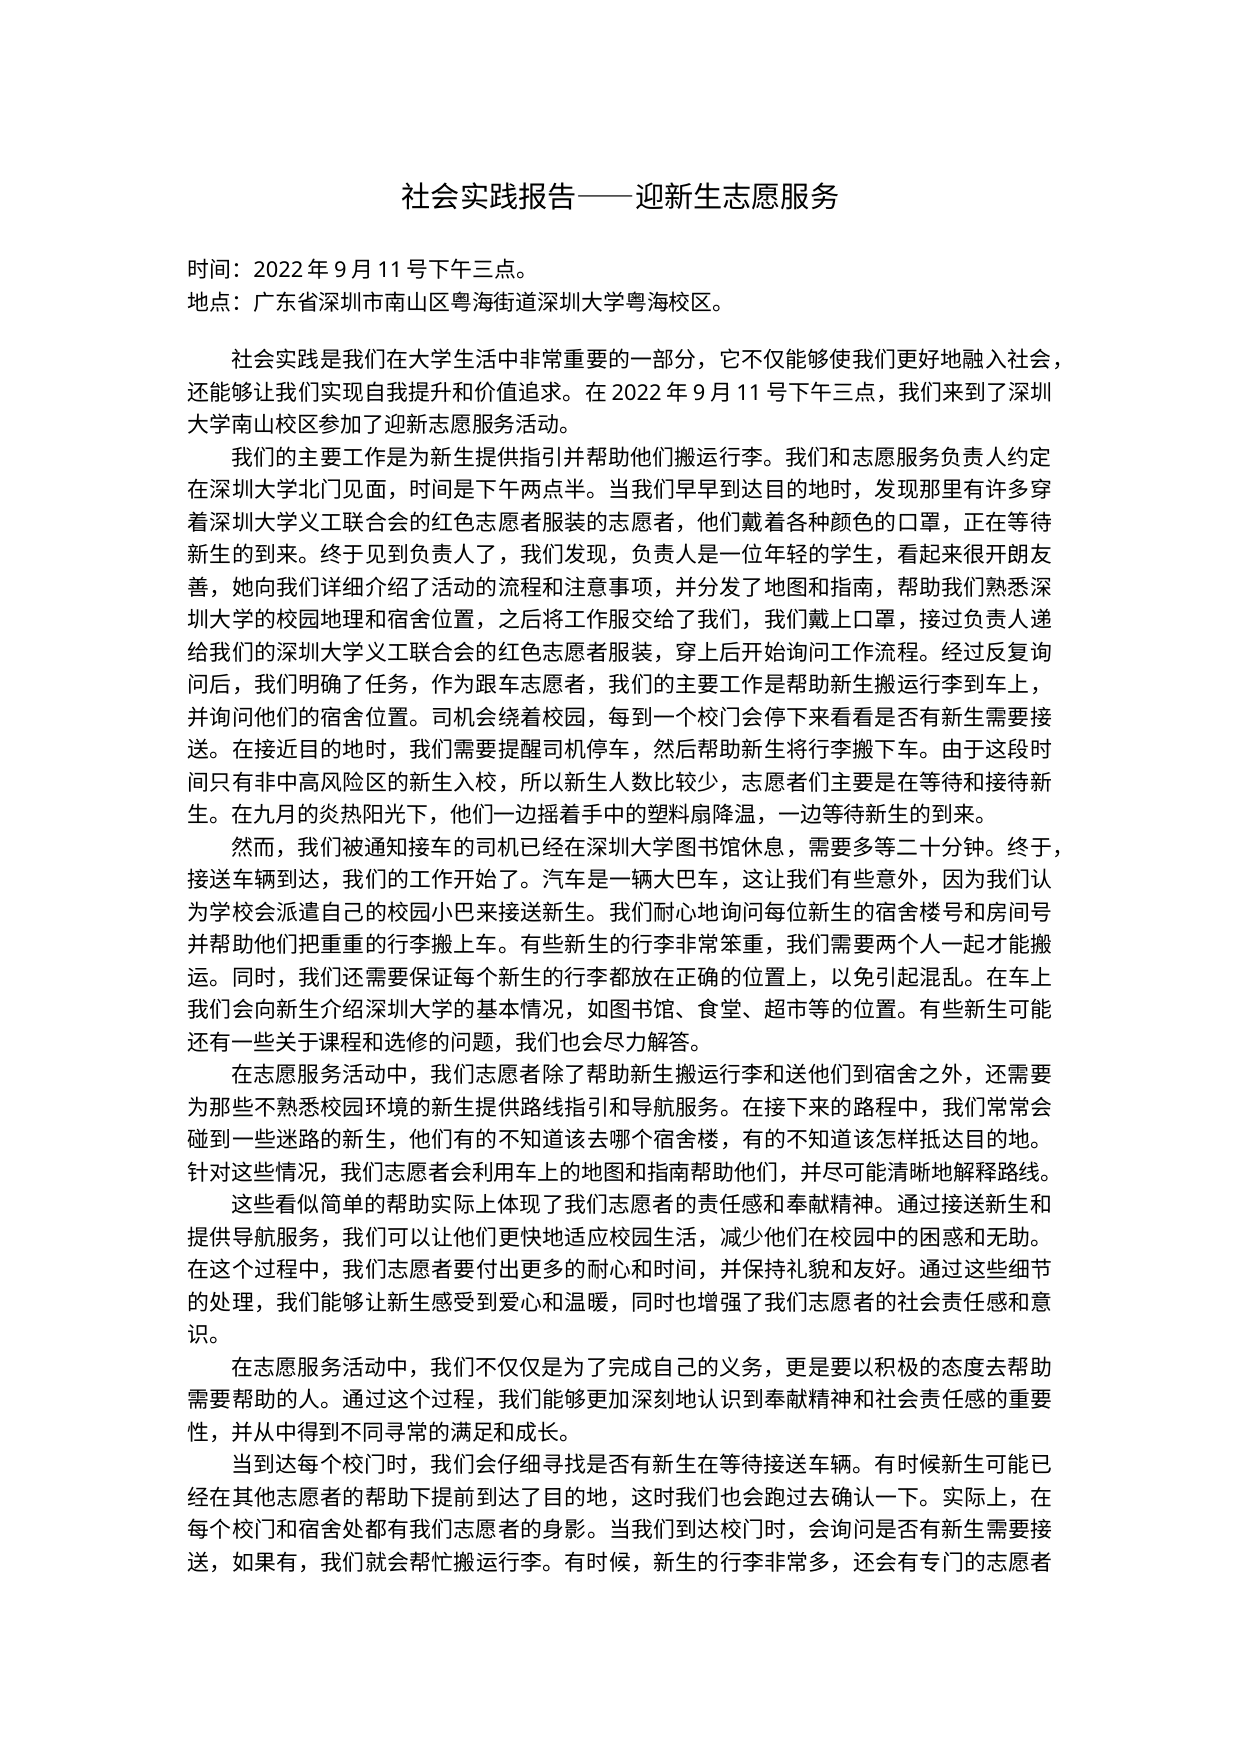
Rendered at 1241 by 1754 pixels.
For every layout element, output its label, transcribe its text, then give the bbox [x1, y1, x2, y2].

text 我们的主要工作是为新生提供指引并帮助他们搬运行李。我们和志愿服务负责人约定在深圳大学北门见面，时间是下午两点半。当我们早早到达目的地时，发现那里有许多穿着深圳大学义工联合会的红色志愿者服装的志愿者，他们戴着各种颜色的口罩，正在等待新生的到来。终于见到负责人了，我们发现，负责人是一位年轻的学生，看起来很开朗友善，她向我们详细介绍了活动的流程和注意事项，并分发了地图和指南，帮助我们熟悉深圳大学的校园地理和宿舍位置，之后将工作服交给了我们，我们戴上口罩，接过负责人递给我们的深圳大学义工联合会的红色志愿者服装，穿上后开始询问工作流程。经过反复询问后，我们明确了任务，作为跟车志愿者，我们的主要工作是帮助新生搬运行李到车上，并询问他们的宿舍位置。司机会绕着校园，每到一个校门会停下来看看是否有新生需要接送。在接近目的地时，我们需要提醒司机停车，然后帮助新生将行李搬下车。由于这段时间只有非中高风险区的新生入校，所以新生人数比较少，志愿者们主要是在等待和接待新生。在九月的炎热阳光下，他们一边摇着手中的塑料扇降温，一边等待新生的到来。 [187, 439, 1053, 829]
text 社会实践报告——迎新生志愿服务 [187, 162, 1053, 227]
text 这些看似简单的帮助实际上体现了我们志愿者的责任感和奉献精神。通过接送新生和提供导航服务，我们可以让他们更快地适应校园生活，减少他们在校园中的困惑和无助。在这个过程中，我们志愿者要付出更多的耐心和时间，并保持礼貌和友好。通过这些细节的处理，我们能够让新生感受到爱心和温暖，同时也增强了我们志愿者的社会责任感和意识。 [187, 1187, 1053, 1349]
text 时间：2022年9月11号下午三点。 [187, 252, 1053, 284]
text 在志愿服务活动中，我们志愿者除了帮助新生搬运行李和送他们到宿舍之外，还需要为那些不熟悉校园环境的新生提供路线指引和导航服务。在接下来的路程中，我们常常会碰到一些迷路的新生，他们有的不知道该去哪个宿舍楼，有的不知道该怎样抵达目的地。针对这些情况，我们志愿者会利用车上的地图和指南帮助他们，并尽可能清晰地解释路线。 [187, 1057, 1053, 1187]
text 在志愿服务活动中，我们不仅仅是为了完成自己的义务，更是要以积极的态度去帮助需要帮助的人。通过这个过程，我们能够更加深刻地认识到奉献精神和社会责任感的重要性，并从中得到不同寻常的满足和成长。 [187, 1349, 1053, 1447]
text 然而，我们被通知接车的司机已经在深圳大学图书馆休息，需要多等二十分钟。终于，接送车辆到达，我们的工作开始了。汽车是一辆大巴车，这让我们有些意外，因为我们认为学校会派遣自己的校园小巴来接送新生。我们耐心地询问每位新生的宿舍楼号和房间号，并帮助他们把重重的行李搬上车。有些新生的行李非常笨重，我们需要两个人一起才能搬运。同时，我们还需要保证每个新生的行李都放在正确的位置上，以免引起混乱。在车上，我们会向新生介绍深圳大学的基本情况，如图书馆、食堂、超市等的位置。有些新生可能还有一些关于课程和选修的问题，我们也会尽力解答。 [187, 829, 1053, 1057]
text 社会实践是我们在大学生活中非常重要的一部分，它不仅能够使我们更好地融入社会，还能够让我们实现自我提升和价值追求。在2022年9月11号下午三点，我们来到了深圳大学南山校区参加了迎新志愿服务活动。 [187, 342, 1053, 439]
text 地点：广东省深圳市南山区粤海街道深圳大学粤海校区。 [187, 284, 1053, 317]
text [187, 1447, 1053, 1577]
